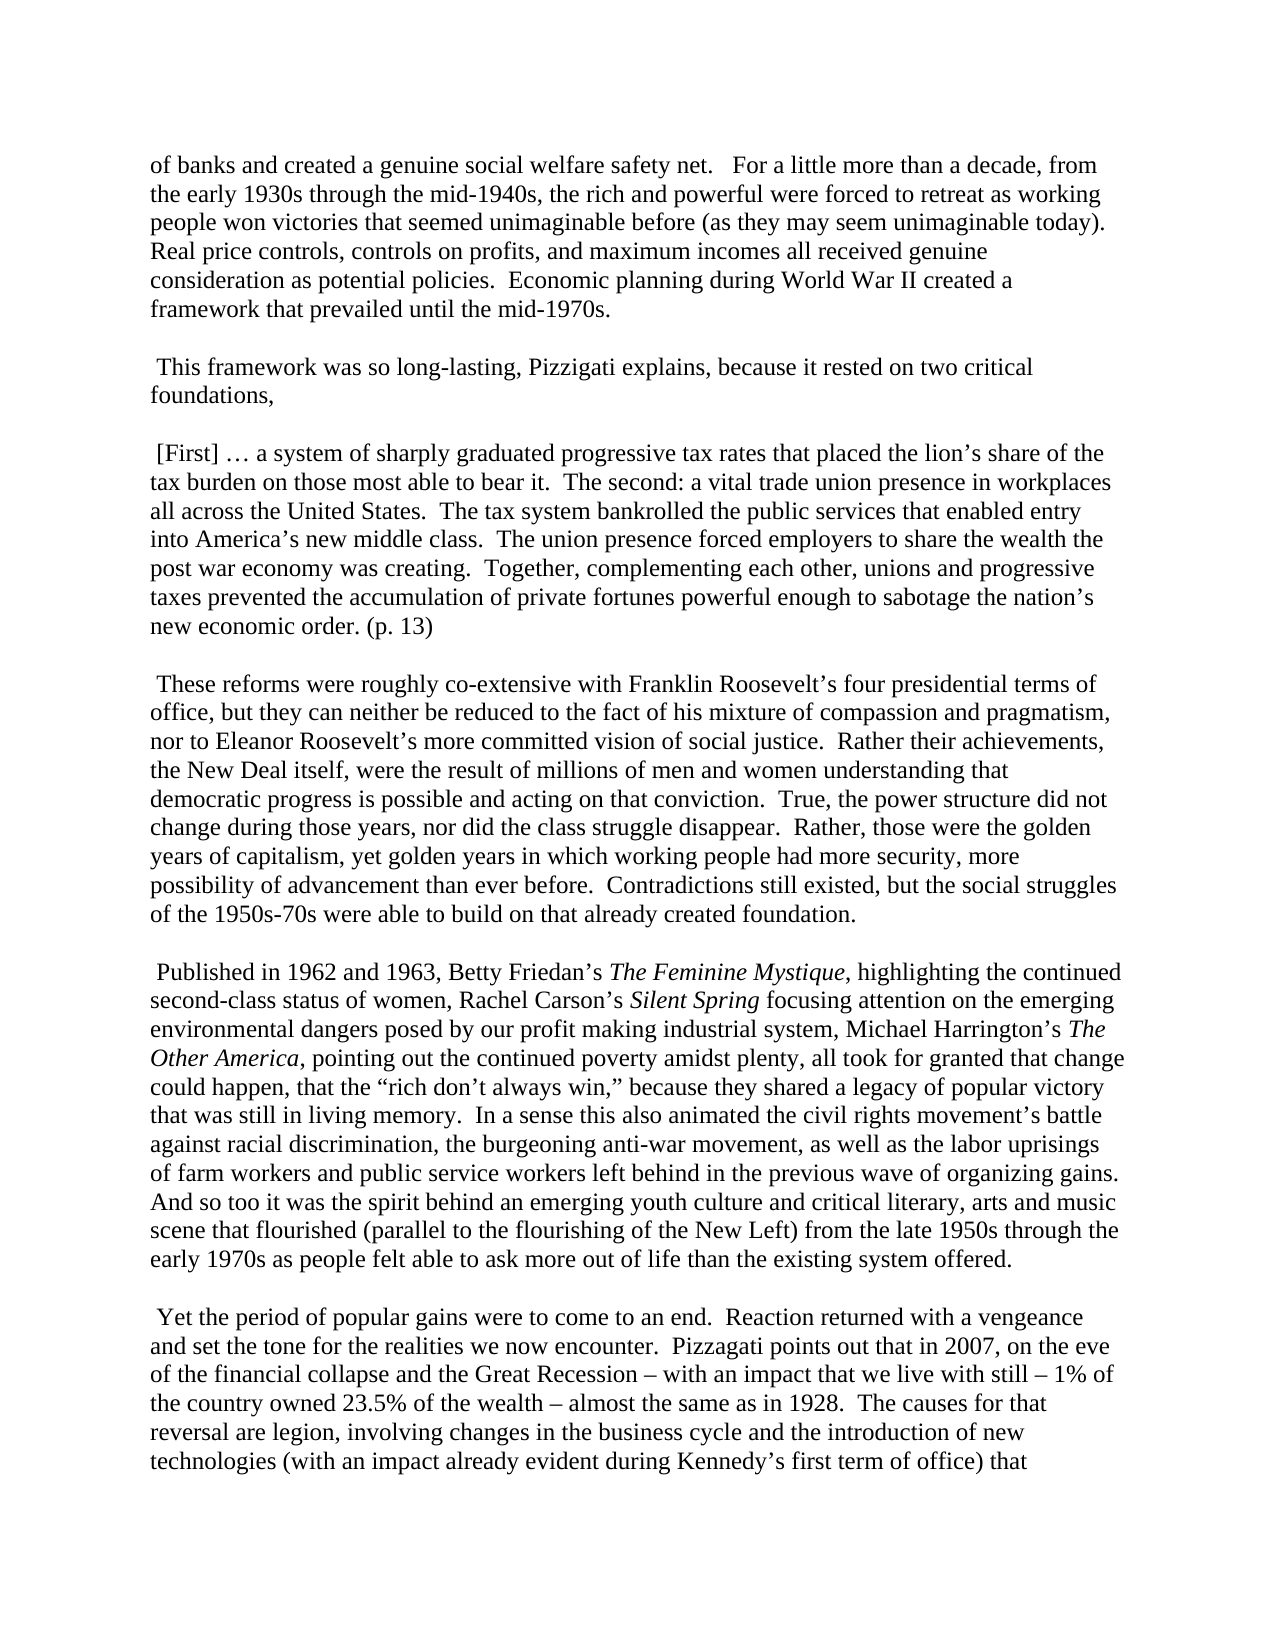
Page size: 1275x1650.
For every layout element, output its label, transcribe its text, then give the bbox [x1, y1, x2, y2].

text [First] … a system of sharply graduated progressive tax rates that placed the lion’s share of the tax burden on those most able to bear it. The second: a vital trade union presence in workplaces all across the United States. The tax system bankrolled the public services that enabled entry into America’s new middle class. The union presence forced employers to share the wealth the post war economy was creating. Together, complementing each other, unions and progressive taxes prevented the accumulation of private fortunes powerful enough to sabotage the nation’s new economic order. (p. 13) [150, 438, 1125, 639]
text Published in 1962 and 1963, Betty Friedan’s The Feminine Mystique, highlighting the continued second-class status of women, Rachel Carson’s Silent Spring focusing attention on the emerging environmental dangers posed by our profit making industrial system, Michael Harrington’s The Other America, pointing out the continued poverty amidst plenty, all took for granted that change could happen, that the “rich don’t always win,” because they shared a legacy of popular victory that was still in living memory. In a sense this also animated the civil rights movement’s battle against racial discrimination, the burgeoning anti-war movement, as well as the labor uprisings of farm workers and public service workers left behind in the previous wave of organizing gains. And so too it was the spirit behind an emerging youth culture and critical literary, arts and music scene that flourished (parallel to the flourishing of the New Left) from the late 1950s through the early 1970s as people felt able to ask more out of life than the existing system offered. [150, 957, 1125, 1273]
text This framework was so long-lasting, Pizzigati explains, because it rested on two critical foundations, [150, 352, 1125, 409]
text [150, 150, 1125, 322]
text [150, 1302, 1125, 1474]
text These reforms were roughly co-extensive with Franklin Roosevelt’s four presidential terms of office, but they can neither be reduced to the fact of his mixture of compassion and pragmatism, nor to Eleanor Roosevelt’s more committed vision of social justice. Rather their achievements, the New Deal itself, were the result of millions of men and women understanding that democratic progress is possible and acting on that conviction. True, the power structure did not change during those years, nor did the class struggle disappear. Rather, those were the golden years of capitalism, yet golden years in which working people had more security, more possibility of advancement than ever before. Contradictions still existed, but the social struggles of the 1950s-70s were able to build on that already created foundation. [150, 669, 1125, 927]
